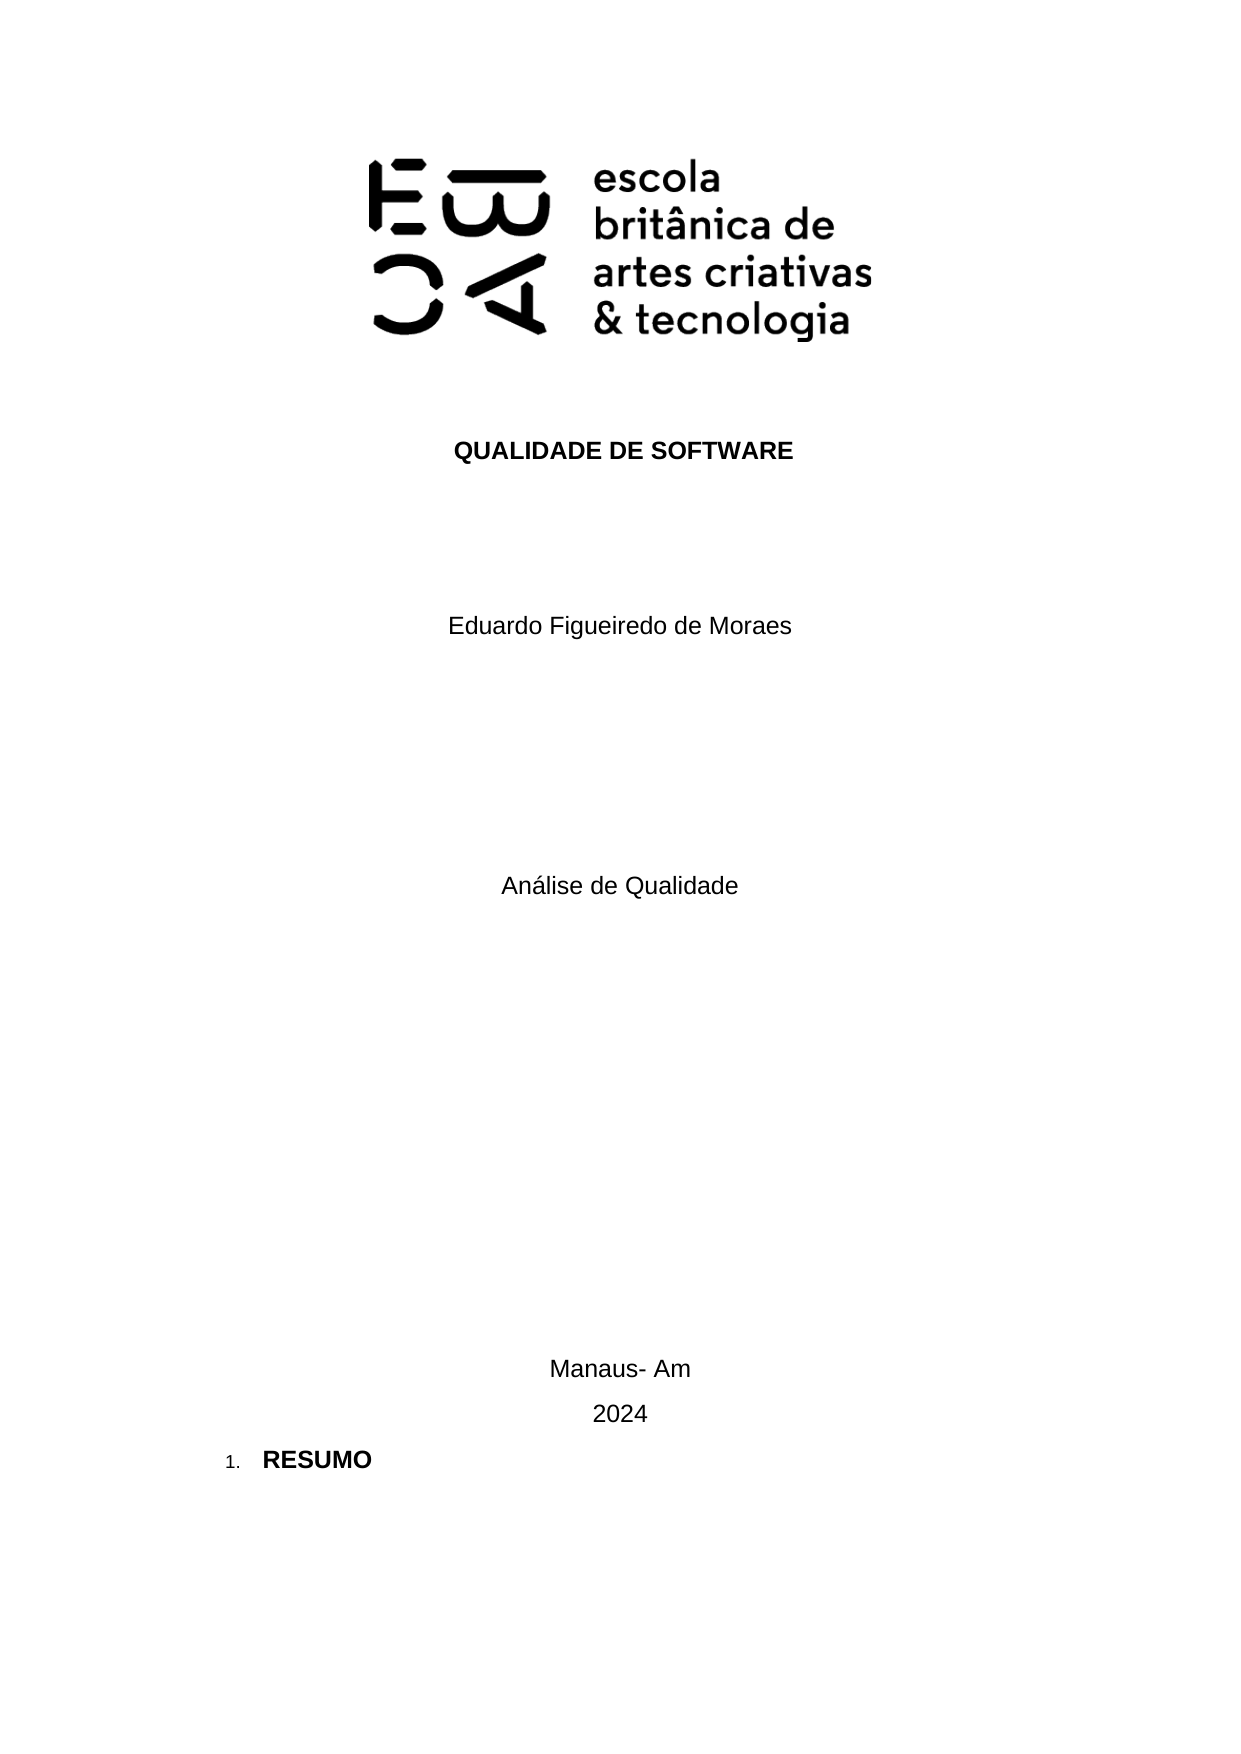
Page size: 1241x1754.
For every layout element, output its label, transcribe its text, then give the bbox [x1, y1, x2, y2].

text 2024 [150, 1399, 1090, 1428]
text Análise de Qualidade [150, 871, 1090, 900]
text Eduardo Figueiredo de Moraes [150, 611, 1090, 639]
text Manaus- Am [150, 1354, 1090, 1383]
list RESUMO [225, 1445, 1090, 1473]
text QUALIDADE DE SOFTWARE [150, 436, 1090, 465]
picture [369, 150, 872, 342]
